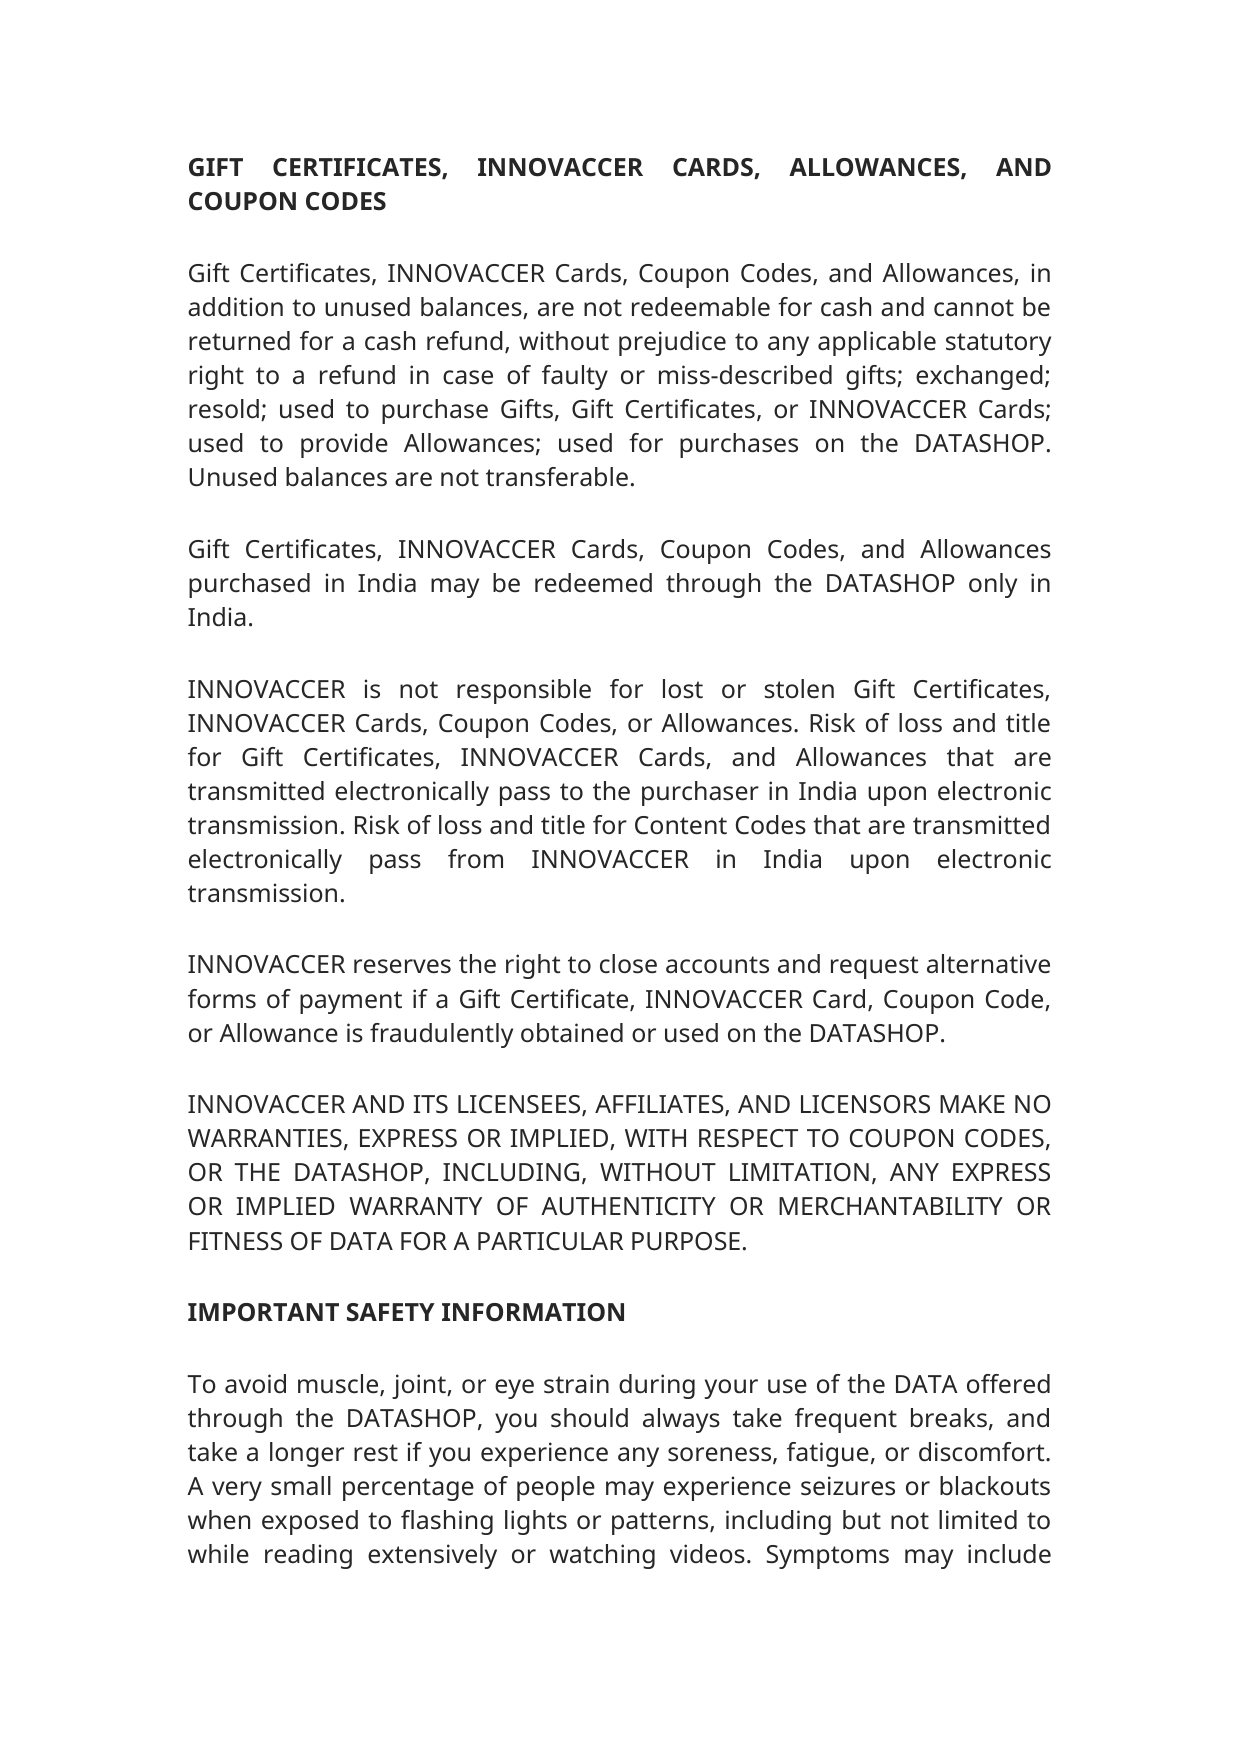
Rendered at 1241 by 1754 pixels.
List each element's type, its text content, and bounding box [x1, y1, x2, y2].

text IMPORTANT SAFETY INFORMATION [187, 1295, 1053, 1329]
text Gift Certificates, INNOVACCER Cards, Coupon Codes, and Allowances, in addition to unused balances, are not redeemable for cash and cannot be returned for a cash refund, without prejudice to any applicable statutory right to a refund in case of faulty or miss-described gifts; exchanged; resold; used to purchase Gifts, Gift Certificates, or INNOVACCER Cards; used to provide Allowances; used for purchases on the DATASHOP. Unused balances are not transferable. [187, 256, 1053, 494]
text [187, 1366, 1053, 1571]
text INNOVACCER is not responsible for lost or stolen Gift Certificates, INNOVACCER Cards, Coupon Codes, or Allowances. Risk of loss and title for Gift Certificates, INNOVACCER Cards, and Allowances that are transmitted electronically pass to the purchaser in India upon electronic transmission. Risk of loss and title for Content Codes that are transmitted electronically pass from INNOVACCER in India upon electronic transmission. [187, 671, 1053, 910]
text INNOVACCER AND ITS LICENSEES, AFFILIATES, AND LICENSORS MAKE NO WARRANTIES, EXPRESS OR IMPLIED, WITH RESPECT TO COUPON CODES, OR THE DATASHOP, INCLUDING, WITHOUT LIMITATION, ANY EXPRESS OR IMPLIED WARRANTY OF AUTHENTICITY OR MERCHANTABILITY OR FITNESS OF DATA FOR A PARTICULAR PURPOSE. [187, 1087, 1053, 1257]
text Gift Certificates, INNOVACCER Cards, Coupon Codes, and Allowances purchased in India may be redeemed through the DATASHOP only in India. [187, 532, 1053, 634]
text INNOVACCER reserves the right to close accounts and request alternative forms of payment if a Gift Certificate, INNOVACCER Card, Coupon Code, or Allowance is fraudulently obtained or used on the DATASHOP. [187, 947, 1053, 1049]
text GIFT CERTIFICATES, INNOVACCER CARDS, ALLOWANCES, AND COUPON CODES [187, 150, 1053, 218]
